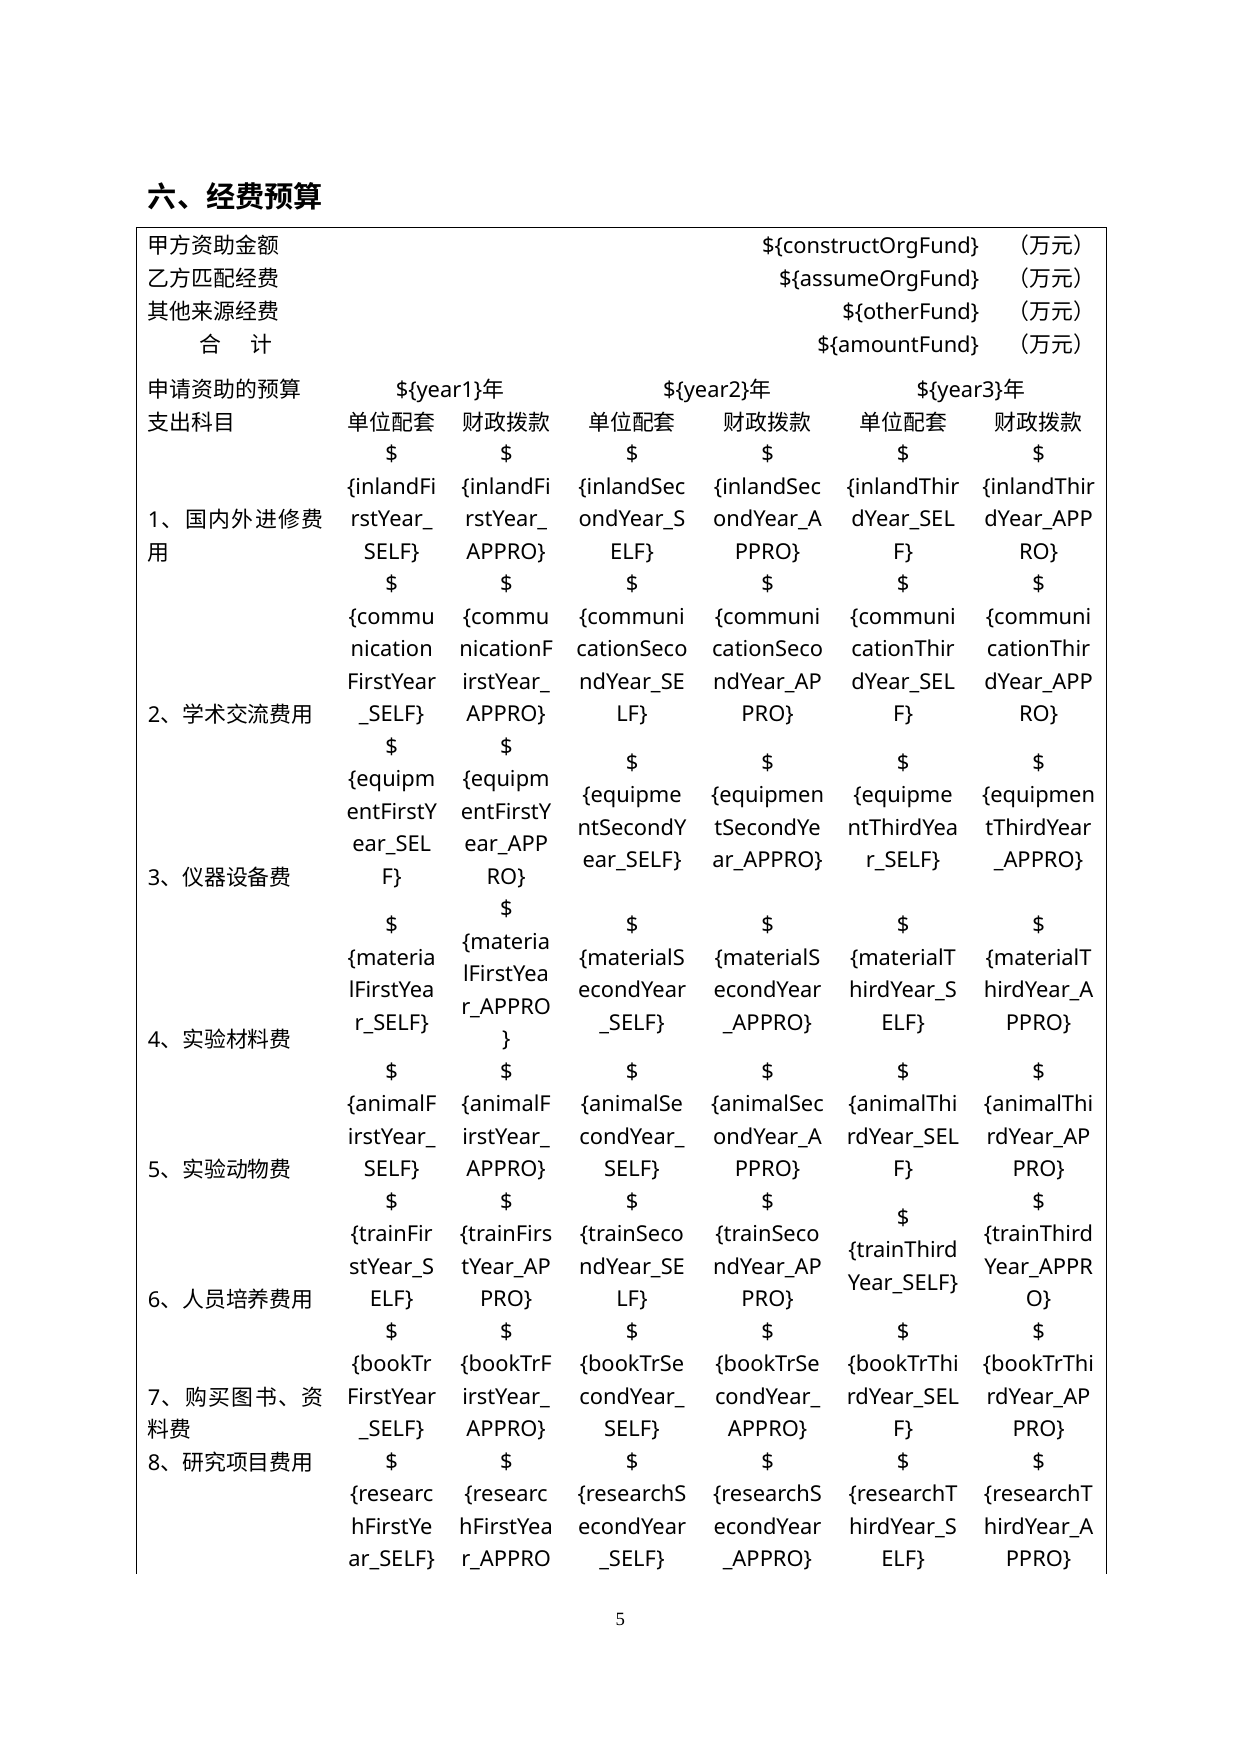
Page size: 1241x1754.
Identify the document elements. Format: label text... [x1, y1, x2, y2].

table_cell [335, 1444, 448, 1574]
table_cell ${animalSecondYear_APPRO} [700, 1054, 835, 1184]
table_cell ${equipmentFirstYear_SELF} [335, 729, 448, 892]
text 六、经费预算 [148, 162, 1092, 227]
table_cell 单位配套 [835, 404, 971, 437]
table_cell ${amountFund} （万元） [335, 326, 1106, 359]
table_cell ${trainFirstYear_APPRO} [448, 1184, 564, 1314]
table_cell ${equipmentSecondYear_SELF} [564, 729, 699, 892]
table_cell 单位配套 [564, 404, 699, 437]
table_cell ${trainThirdYear_SELF} [835, 1184, 971, 1314]
table_cell ${trainSecondYear_APPRO} [700, 1184, 835, 1314]
table_cell ${communicationFirstYear_SELF} [335, 567, 448, 729]
table_cell ${equipmentThirdYear_SELF} [835, 729, 971, 892]
table_cell 申请资助的预算 支出科目 [137, 359, 335, 437]
table_cell ${trainFirstYear_SELF} [335, 1184, 448, 1314]
table_cell ${inlandThirdYear_SELF} [835, 437, 971, 567]
table_cell ${communicationSecondYear_APPRO} [700, 567, 835, 729]
table_cell ${bookTrSecondYear_APPRO} [700, 1314, 835, 1444]
table_cell ${bookTrFirstYear_APPRO} [448, 1314, 564, 1444]
table_header 甲方资助金额 [137, 228, 335, 261]
table_cell 3、仪器设备费 [137, 729, 335, 892]
table_cell 财政拨款 [700, 404, 835, 437]
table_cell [700, 1444, 835, 1574]
table_cell 合 计 [137, 326, 335, 359]
table_cell ${animalThirdYear_SELF} [835, 1054, 971, 1184]
table_cell ${inlandFirstYear_APPRO} [448, 437, 564, 567]
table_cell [971, 1444, 1106, 1574]
table_cell ${materialThirdYear_SELF} [835, 892, 971, 1054]
table_cell ${assumeOrgFund} （万元） [335, 261, 1106, 293]
table_cell ${animalFirstYear_APPRO} [448, 1054, 564, 1184]
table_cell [448, 1444, 564, 1574]
table_cell ${equipmentThirdYear_APPRO} [971, 729, 1106, 892]
table_cell ${year3}年 [835, 359, 1106, 404]
table_cell ${materialFirstYear_APPRO} [448, 892, 564, 1054]
table_header ${constructOrgFund} （万元） [335, 228, 1106, 261]
table_cell ${materialFirstYear_SELF} [335, 892, 448, 1054]
table_cell ${animalSecondYear_SELF} [564, 1054, 699, 1184]
table_cell ${communicationSecondYear_SELF} [564, 567, 699, 729]
table_cell ${materialSecondYear_APPRO} [700, 892, 835, 1054]
table_cell ${otherFund} （万元） [335, 293, 1106, 326]
table_cell 5、实验动物费 [137, 1054, 335, 1184]
table_cell ${trainSecondYear_SELF} [564, 1184, 699, 1314]
table_cell ${bookTrSecondYear_SELF} [564, 1314, 699, 1444]
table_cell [835, 1444, 971, 1574]
table_cell ${inlandSecondYear_APPRO} [700, 437, 835, 567]
table_cell 其他来源经费 [137, 293, 335, 326]
table_cell ${communicationThirdYear_APPRO} [971, 567, 1106, 729]
table_cell ${materialThirdYear_APPRO} [971, 892, 1106, 1054]
table_cell ${communicationFirstYear_APPRO} [448, 567, 564, 729]
table_cell ${communicationThirdYear_SELF} [835, 567, 971, 729]
table_cell ${bookTrThirdYear_SELF} [835, 1314, 971, 1444]
table_cell 7、购买图书、资料费 [137, 1314, 335, 1444]
table_cell 乙方匹配经费 [137, 261, 335, 293]
table_cell 财政拨款 [971, 404, 1106, 437]
table_cell 6、人员培养费用 [137, 1184, 335, 1314]
table_cell 单位配套 [335, 404, 448, 437]
table_cell ${bookTrThirdYear_APPRO} [971, 1314, 1106, 1444]
table_cell 财政拨款 [448, 404, 564, 437]
table_cell ${animalThirdYear_APPRO} [971, 1054, 1106, 1184]
table_cell ${trainThirdYear_APPRO} [971, 1184, 1106, 1314]
table_cell ${inlandThirdYear_APPRO} [971, 437, 1106, 567]
table_cell 2、学术交流费用 [137, 567, 335, 729]
table_cell ${materialSecondYear_SELF} [564, 892, 699, 1054]
table_cell ${bookTrFirstYear_SELF} [335, 1314, 448, 1444]
table_cell ${year1}年 [335, 359, 564, 404]
table_cell ${inlandSecondYear_SELF} [564, 437, 699, 567]
table_cell 4、实验材料费 [137, 892, 335, 1054]
table_cell ${animalFirstYear_SELF} [335, 1054, 448, 1184]
table_cell ${equipmentFirstYear_APPRO} [448, 729, 564, 892]
table_cell ${equipmentSecondYear_APPRO} [700, 729, 835, 892]
table_cell ${inlandFirstYear_SELF} [335, 437, 448, 567]
table_cell 8、研究项目费用 [137, 1444, 335, 1574]
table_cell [564, 1444, 699, 1574]
table_cell 1、国内外进修费用 [137, 437, 335, 567]
table_cell ${year2}年 [564, 359, 835, 404]
